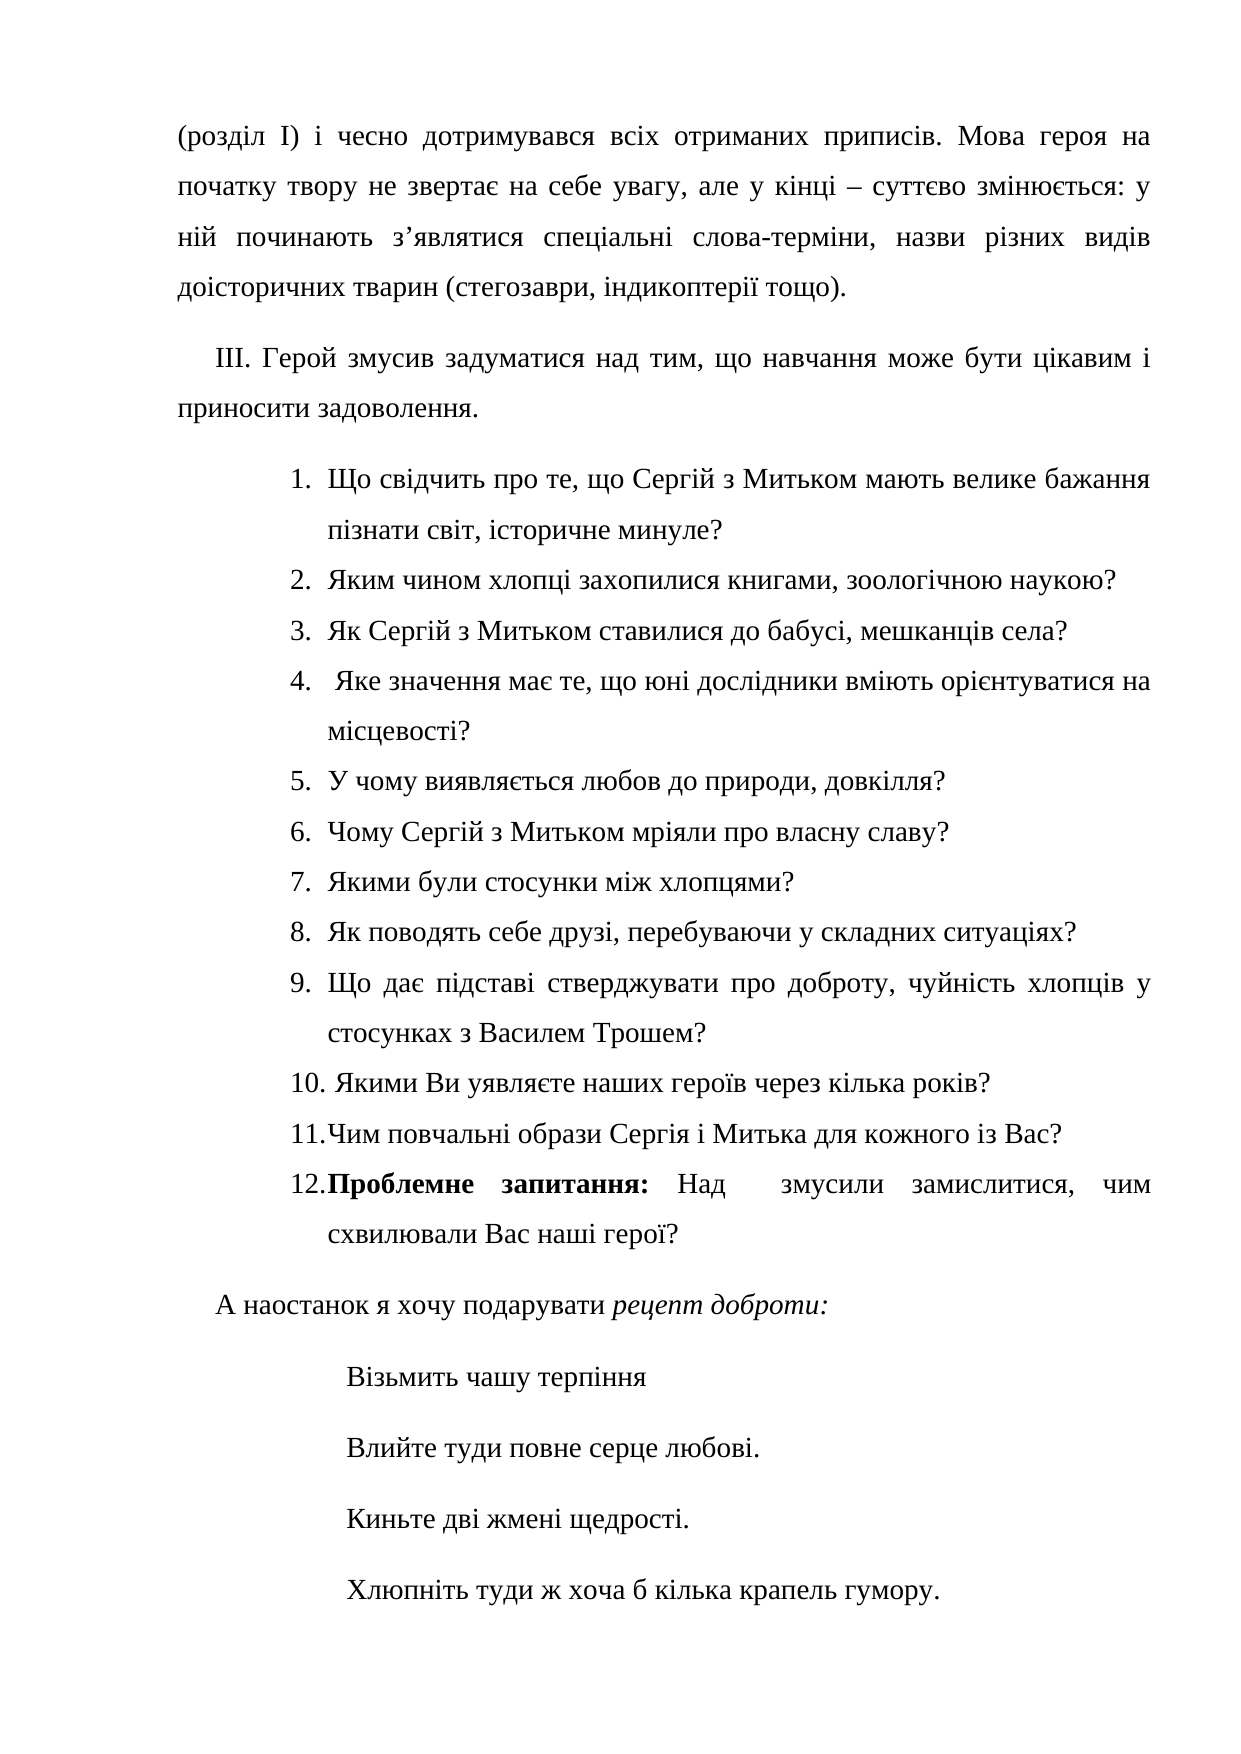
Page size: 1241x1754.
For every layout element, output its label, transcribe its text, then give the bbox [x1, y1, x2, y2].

list Яке значення має те, що юні дослідники вміють орієнтуватися на місцевості? [290, 663, 1152, 747]
list Проблемне запитання: Над змусили замислитися, чим схвилювали Вас наші герої? [290, 1166, 1152, 1250]
list Яким чином хлопці захопилися книгами, зоологічною наукою? [290, 562, 1152, 596]
list Як поводять себе друзі, перебуваючи у складних ситуаціях? [290, 914, 1152, 948]
list Що свідчить про те, що Сергій з Митьком мають велике бажання пізнати світ, історичне минуле? [290, 462, 1152, 546]
list Як Сергій з Митьком ставилися до бабусі, мешканців села? [290, 613, 1152, 646]
text Візьмить чашу терпіння [177, 1359, 1152, 1392]
text Киньте дві жмені щедрості. [177, 1501, 1152, 1534]
text ІІІ. Герой змусив задуматися над тим, що навчання може бути цікавим і приносити задоволення. [177, 340, 1152, 424]
list Якими Ви уявляєте наших героїв через кілька років? [290, 1065, 1152, 1099]
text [177, 118, 1152, 303]
list Чим повчальні образи Сергія і Митька для кожного із Вас? [290, 1116, 1152, 1149]
list У чому виявляється любов до природи, довкілля? [290, 763, 1152, 797]
list Чому Сергій з Митьком мріяли про власну славу? [290, 814, 1152, 847]
text Влийте туди повне серце любові. [177, 1430, 1152, 1463]
text Хлюпніть туди ж хоча б кілька крапель гумору. [177, 1572, 1152, 1606]
list Якими були стосунки між хлопцями? [290, 864, 1152, 898]
list Що дає підставі стверджувати про доброту, чуйність хлопців у стосунках з Василем Трошем? [290, 965, 1152, 1049]
text А наостанок я хочу подарувати рецепт доброти: [177, 1287, 1152, 1321]
